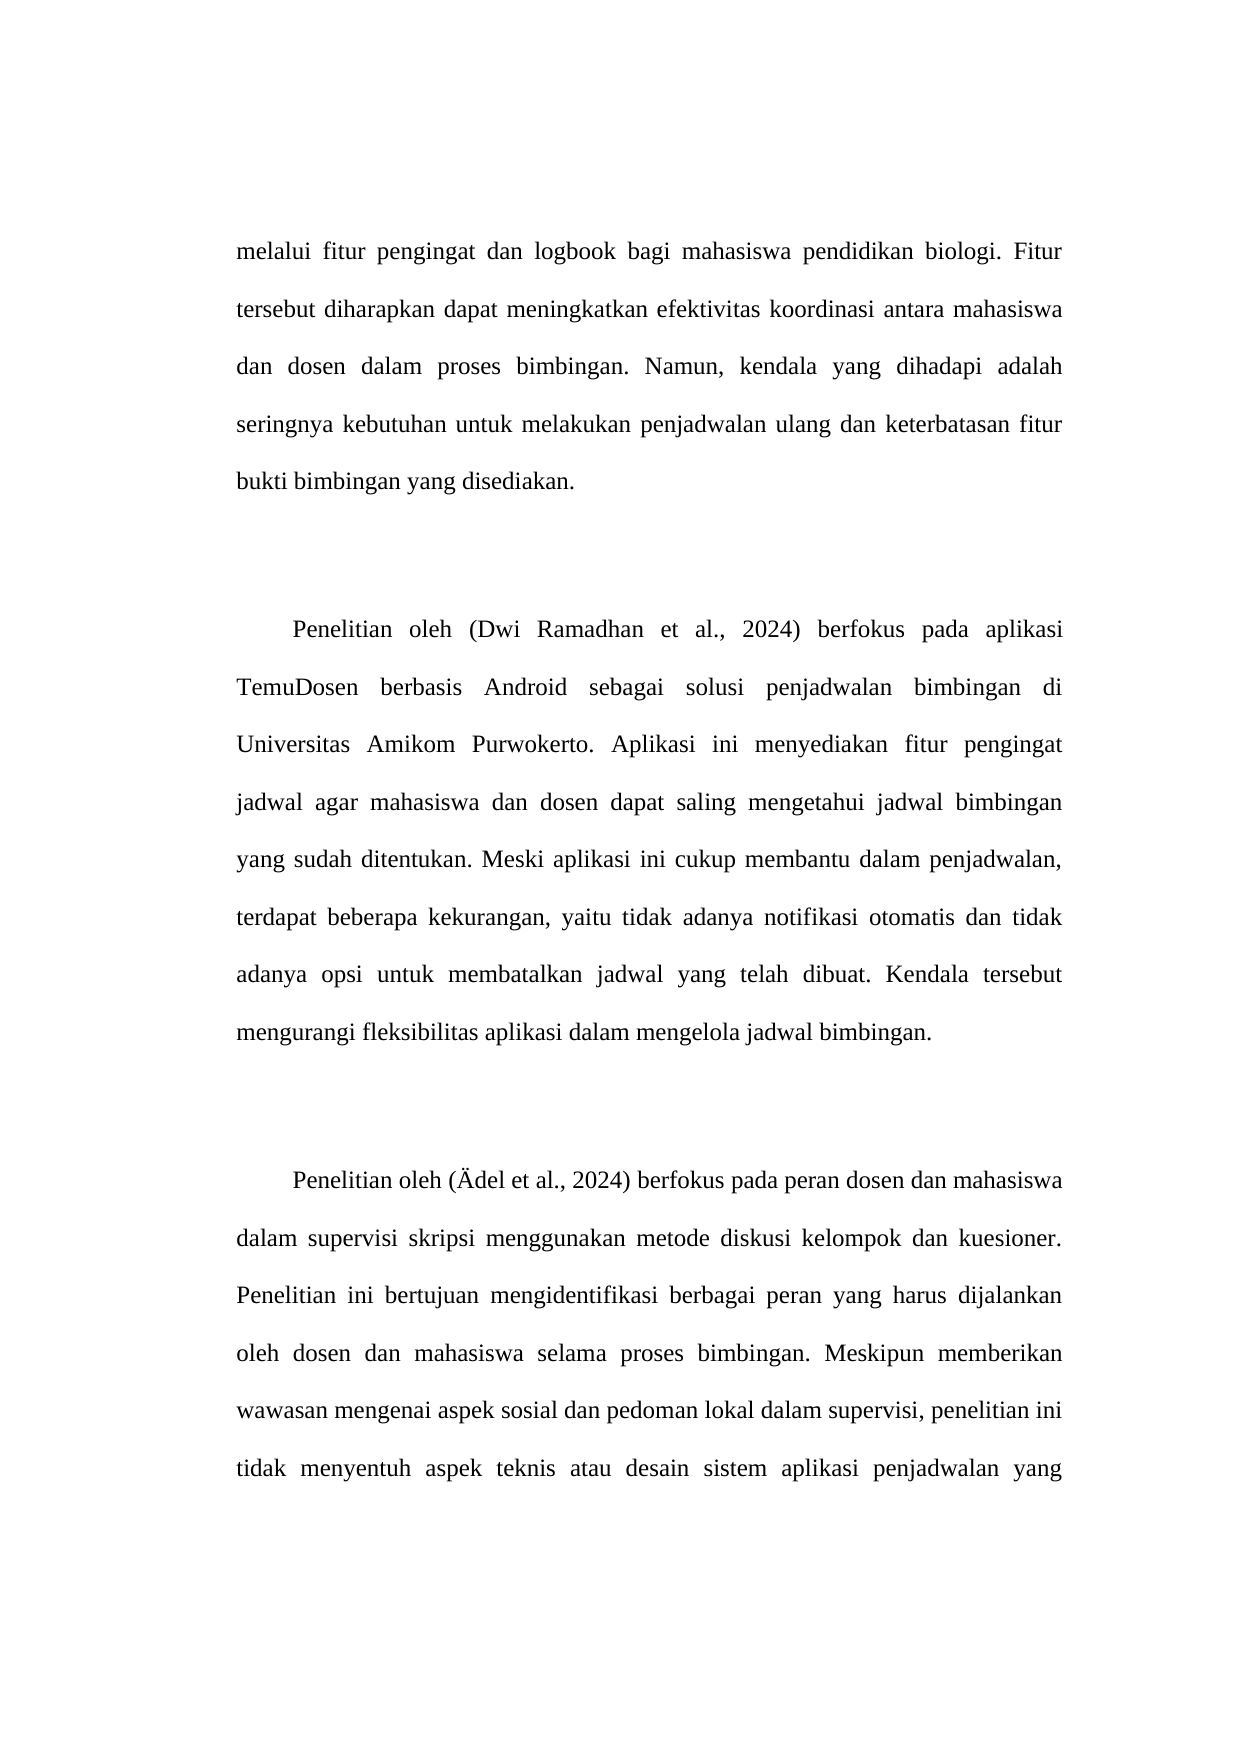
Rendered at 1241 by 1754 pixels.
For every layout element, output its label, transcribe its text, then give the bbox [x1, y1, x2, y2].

text Penelitian oleh berfokus pada aplikasi TemuDosen berbasis Android sebagai solusi penjadwalan bimbingan di Universitas Amikom Purwokerto. Aplikasi ini menyediakan fitur pengingat jadwal agar mahasiswa dan dosen dapat saling mengetahui jadwal bimbingan yang sudah ditentukan. Meski aplikasi ini cukup membantu dalam penjadwalan, terdapat beberapa kekurangan, yaitu tidak adanya notifikasi otomatis dan tidak adanya opsi untuk membatalkan jadwal yang telah dibuat. Kendala tersebut mengurangi fleksibilitas aplikasi dalam mengelola jadwal bimbingan. [236, 614, 1063, 1046]
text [236, 1165, 1063, 1482]
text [236, 236, 1063, 495]
